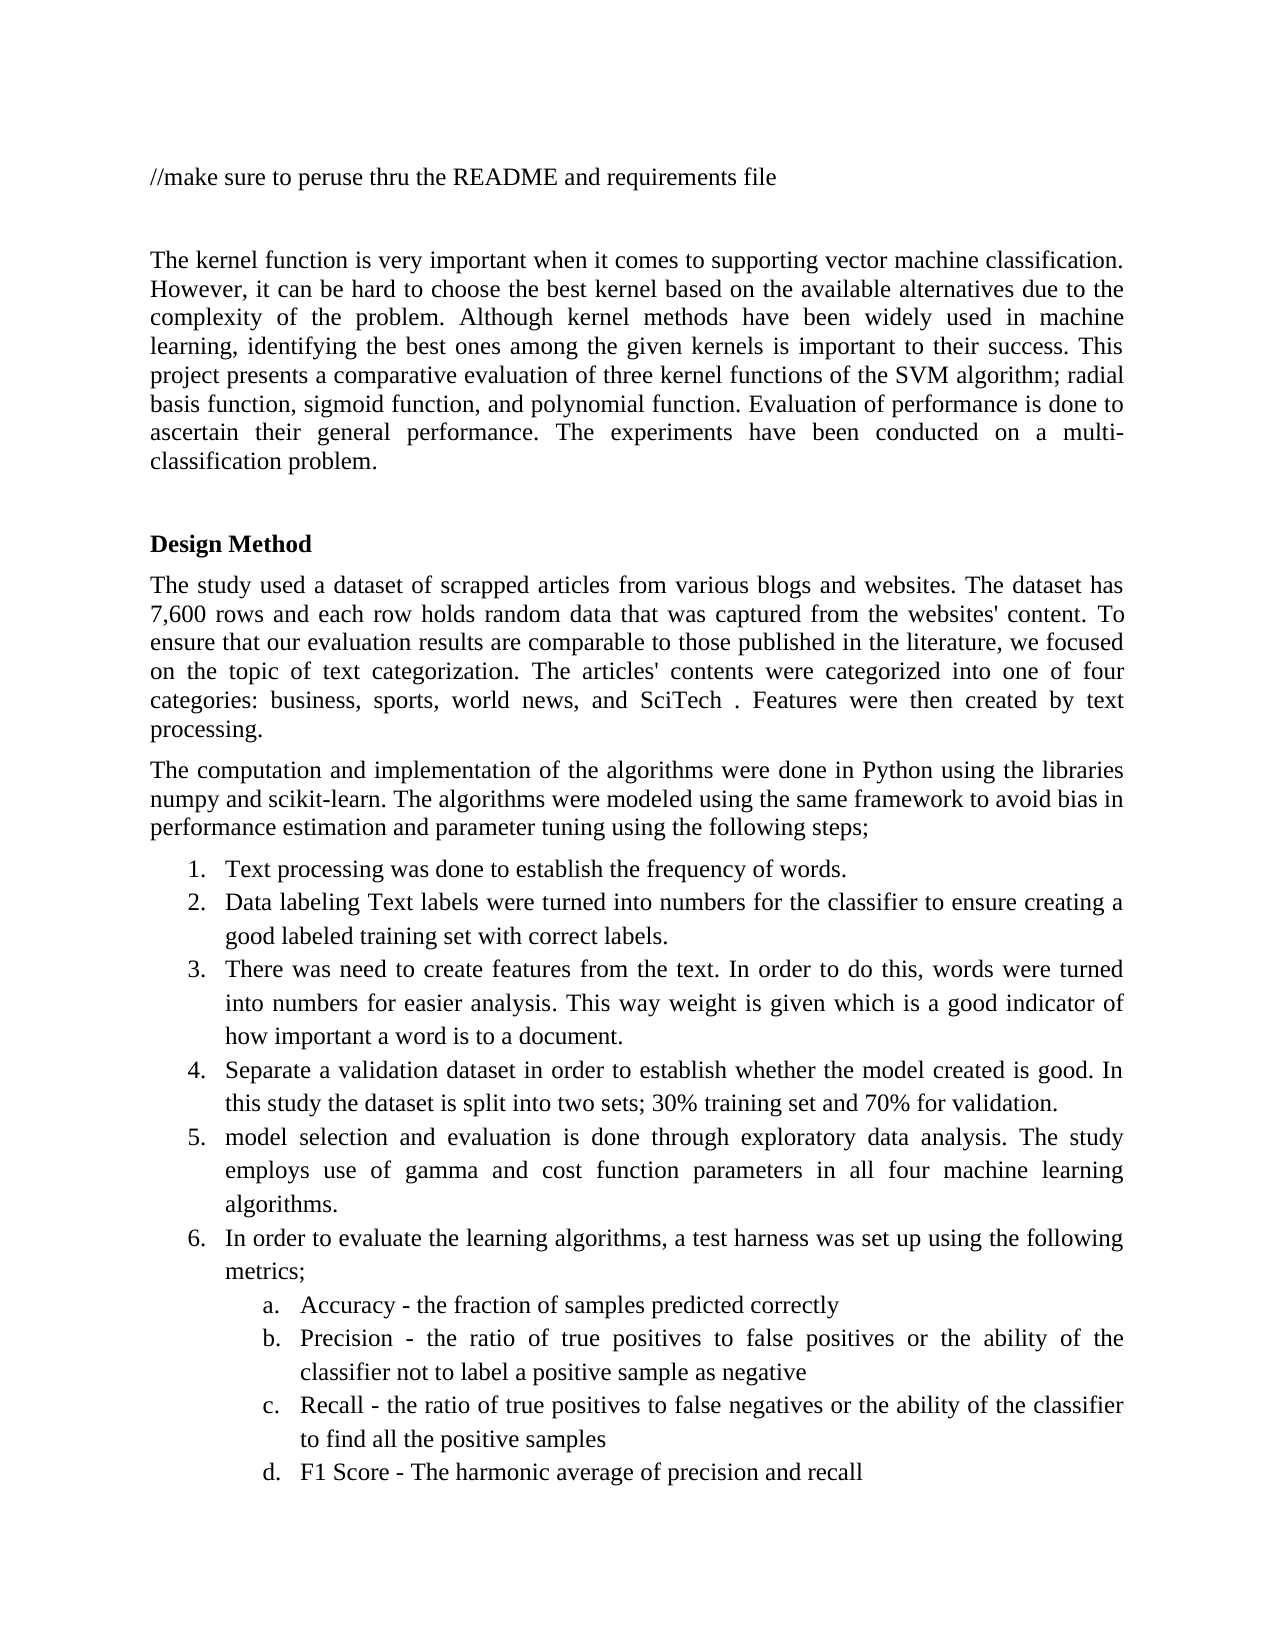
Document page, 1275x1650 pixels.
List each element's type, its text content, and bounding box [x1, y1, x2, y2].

list Text processing was done to establish the frequency of words. [187, 854, 1125, 882]
list There was need to create features from the text. In order to do this, words were turned into numbers for easier analysis. This way weight is given which is a good indicator of how important a word is to a document. [187, 954, 1125, 1050]
text //make sure to peruse thru the README and requirements file [150, 162, 1125, 191]
list F1 Score - The harmonic average of precision and recall [262, 1457, 1125, 1486]
text The kernel function is very important when it comes to supporting vector machine classification. However, it can be hard to choose the best kernel based on the available alternatives due to the complexity of the problem. Although kernel methods have been widely used in machine learning, identifying the best ones among the given kernels is important to their success. This project presents a comparative evaluation of three kernel functions of the SVM algorithm; radial basis function, sigmoid function, and polynomial function. Evaluation of performance is done to ascertain their general performance. The experiments have been conducted on a multi-classification problem. [150, 245, 1125, 475]
text The computation and implementation of the algorithms were done in Python using the libraries numpy and scikit-learn. The algorithms were modeled using the same framework to avoid bias in performance estimation and parameter tuning using the following steps; [150, 755, 1125, 841]
list Recall - the ratio of true positives to false negatives or the ability of the classifier to find all the positive samples [262, 1390, 1125, 1453]
list Separate a validation dataset in order to establish whether the model created is good. In this study the dataset is split into two sets; 30% training set and 70% for validation. [187, 1055, 1125, 1117]
list In order to evaluate the learning algorithms, a test harness was set up using the following metrics; [187, 1223, 1125, 1285]
text The study used a dataset of scrapped articles from various blogs and websites. The dataset has 7,600 rows and each row holds random data that was captured from the websites' content. To ensure that our evaluation results are comparable to those published in the literature, we focused on the topic of text categorization. The articles' contents were categorized into one of four categories: business, sports, world news, and SciTech . Features were then created by text processing. [150, 570, 1125, 742]
list model selection and evaluation is done through exploratory data analysis. The study employs use of gamma and cost function parameters in all four machine learning algorithms. [187, 1122, 1125, 1218]
list Accuracy - the fraction of samples predicted correctly [262, 1290, 1125, 1318]
list Data labeling Text labels were turned into numbers for the classifier to ensure creating a good labeled training set with correct labels. [187, 887, 1125, 949]
list Precision - the ratio of true positives to false positives or the ability of the classifier not to label a positive sample as negative [262, 1323, 1125, 1386]
text Design Method [150, 529, 1125, 557]
